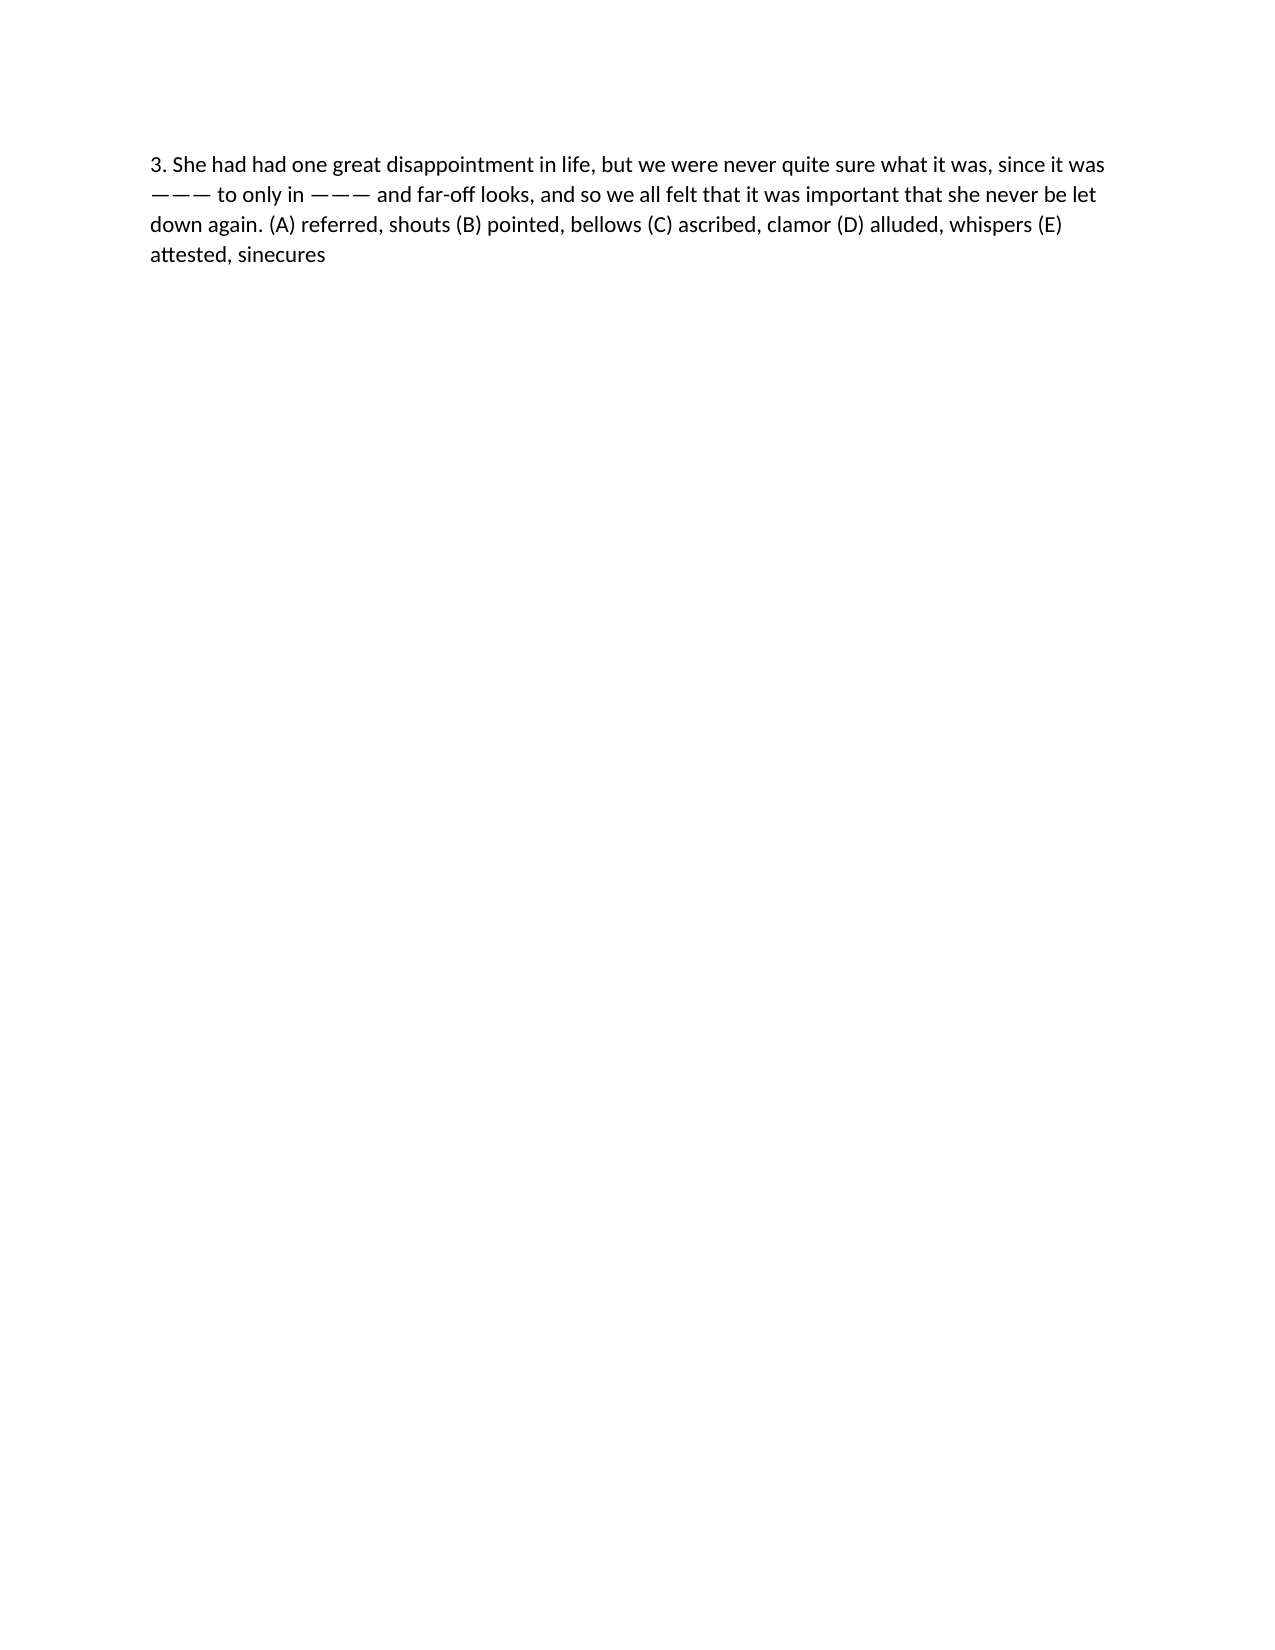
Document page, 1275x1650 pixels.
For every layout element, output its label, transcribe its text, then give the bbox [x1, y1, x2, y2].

text 3. She had had one great disappointment in life, but we were never quite sure what it was, since it was ——— to only in ——— and far-off looks, and so we all felt that it was important that she never be let down again. (A) referred, shouts (B) pointed, bellows (C) ascribed, clamor (D) alluded, whispers (E) attested, sinecures [150, 150, 1125, 269]
